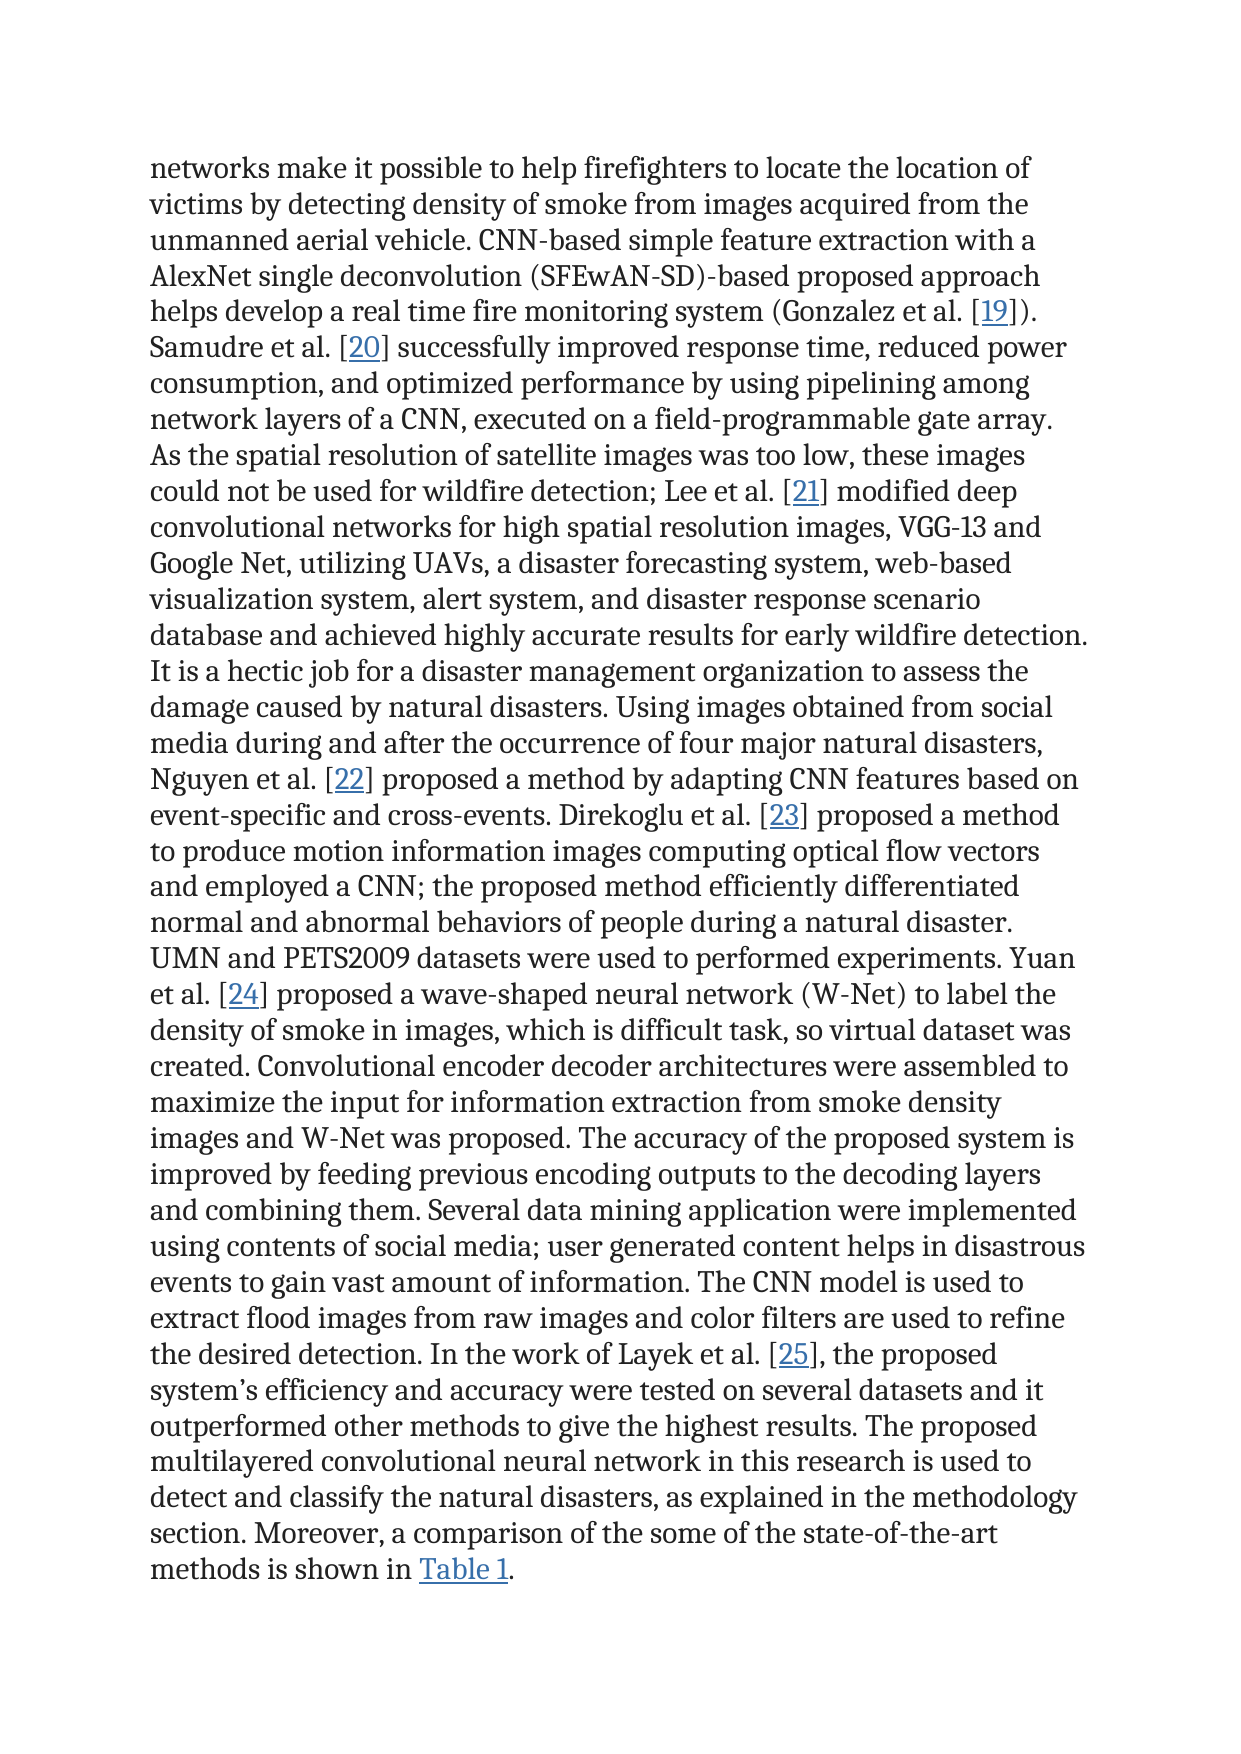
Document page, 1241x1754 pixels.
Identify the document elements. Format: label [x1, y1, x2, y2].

text [150, 150, 1090, 1587]
